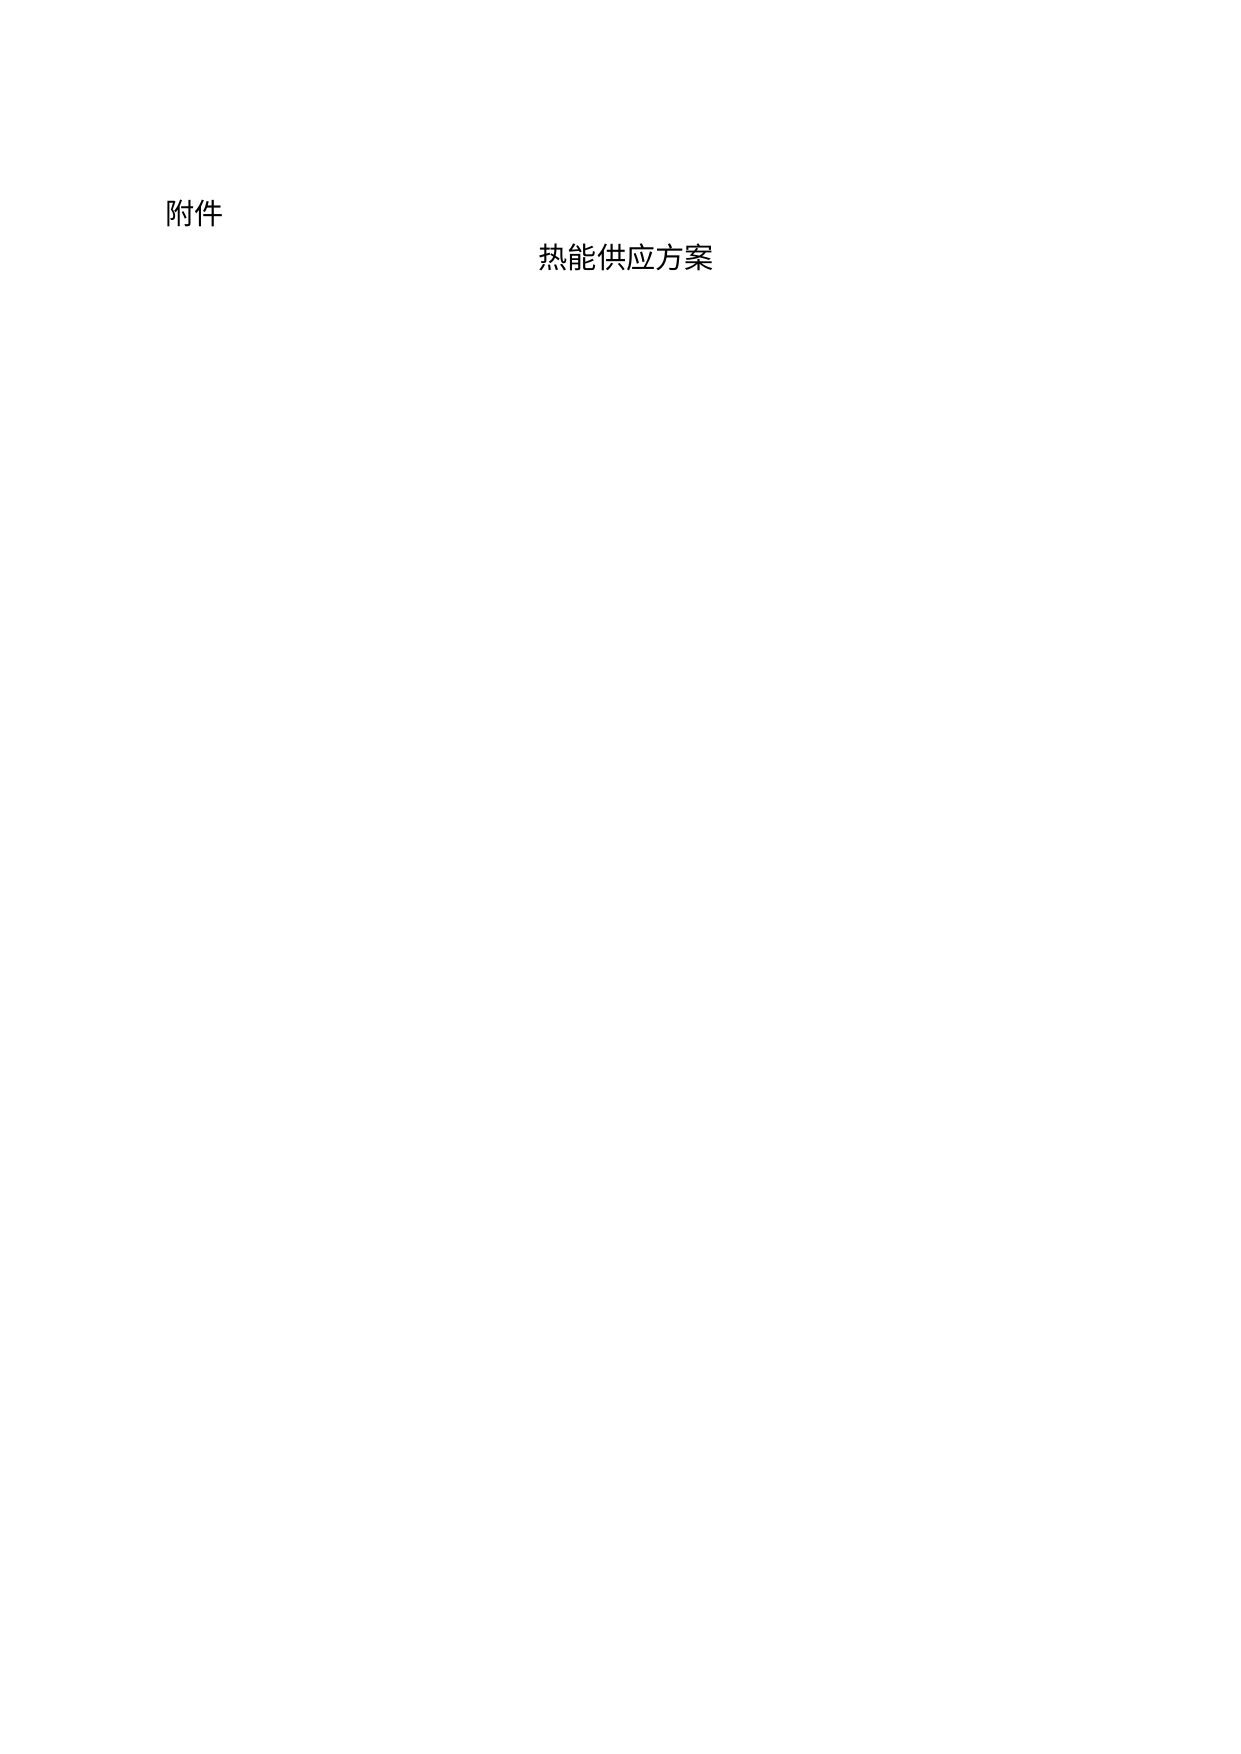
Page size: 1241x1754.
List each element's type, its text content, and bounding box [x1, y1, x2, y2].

text 附件 [165, 190, 1087, 233]
text 热能供应方案 [165, 233, 1087, 277]
